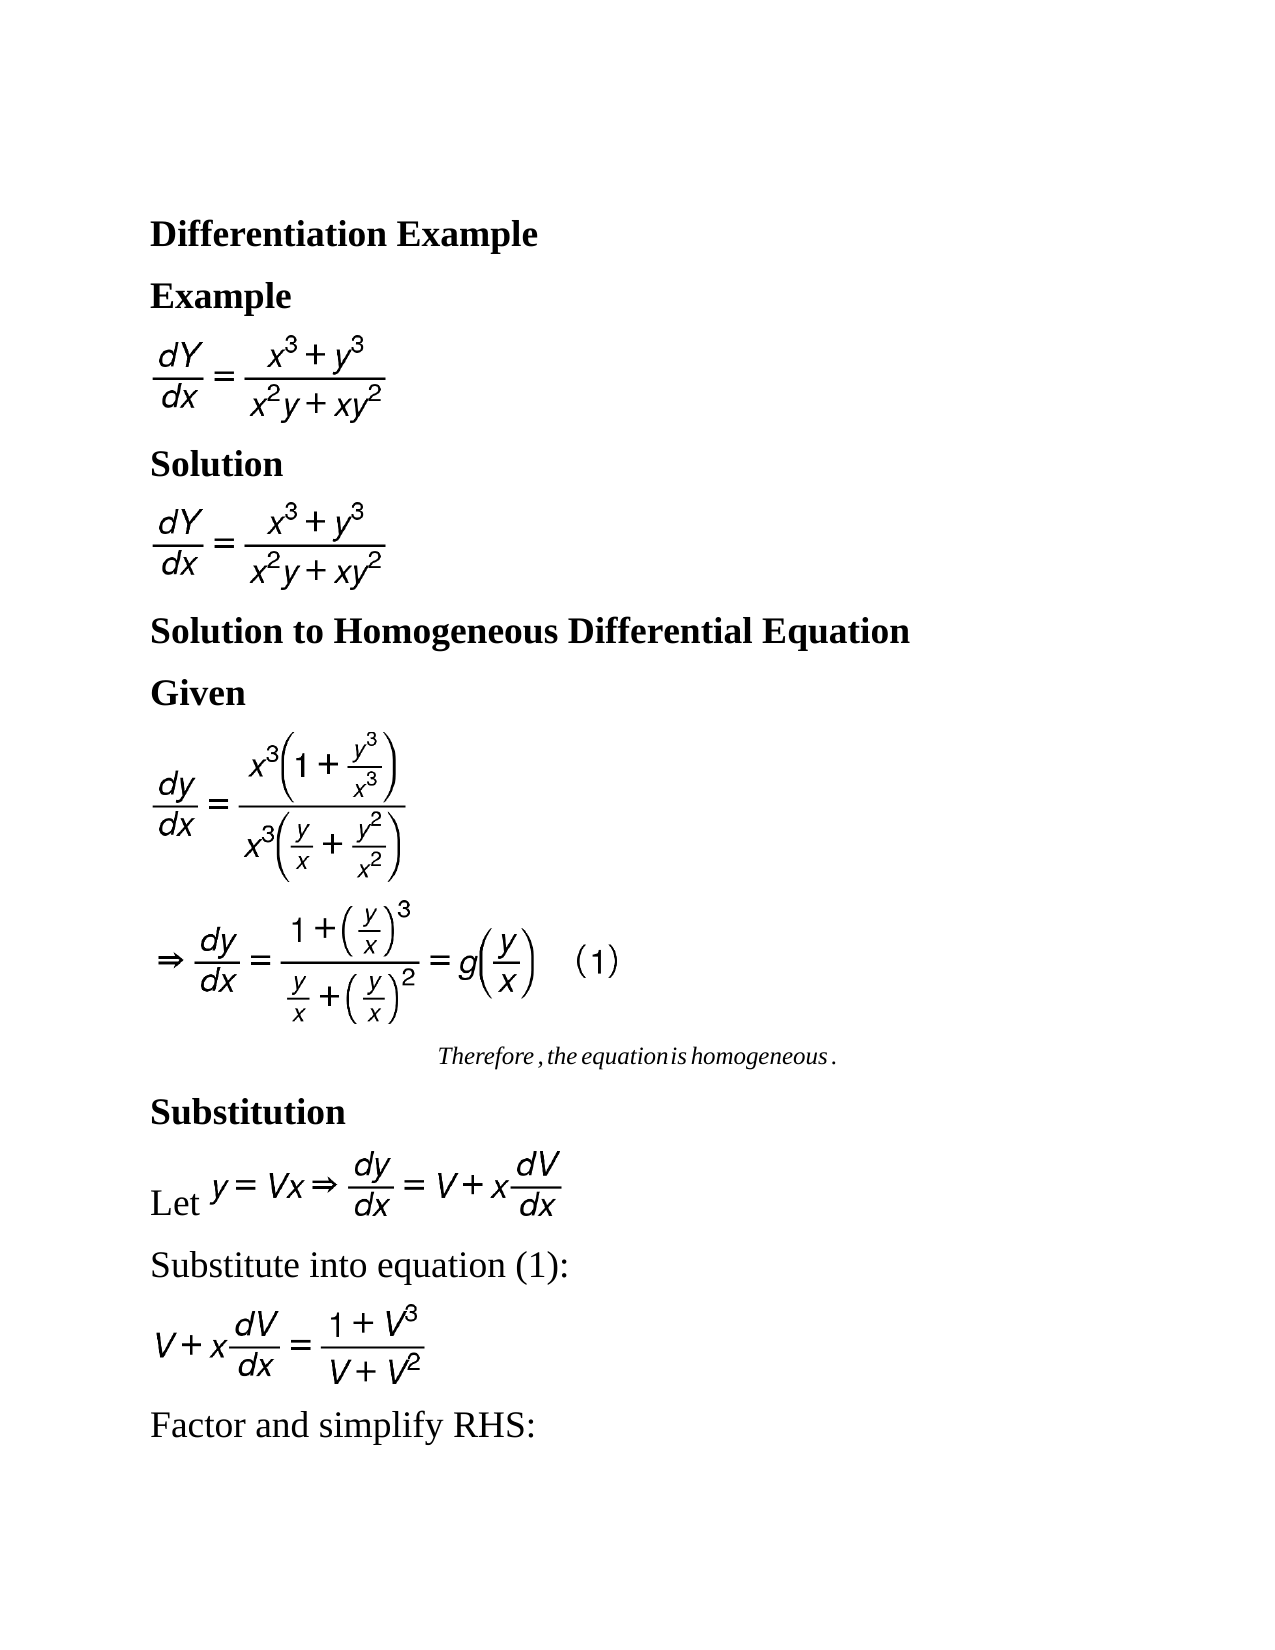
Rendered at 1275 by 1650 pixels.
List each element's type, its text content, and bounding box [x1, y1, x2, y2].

text Factor and simplify RHS: [150, 1402, 1125, 1446]
text Solution to Homogeneous Differential Equation [150, 608, 1125, 651]
text Example [150, 274, 1125, 317]
text Substitute into equation (1): [150, 1243, 1125, 1286]
picture [150, 502, 388, 590]
text Differentiation Example [150, 212, 1125, 255]
picture [150, 335, 388, 423]
text Substitution [150, 1089, 1125, 1133]
picture [150, 732, 408, 882]
text Given [150, 670, 1125, 713]
picture [150, 1304, 427, 1384]
picture [150, 900, 620, 1024]
text Solution [150, 441, 1125, 484]
picture [209, 1151, 564, 1216]
